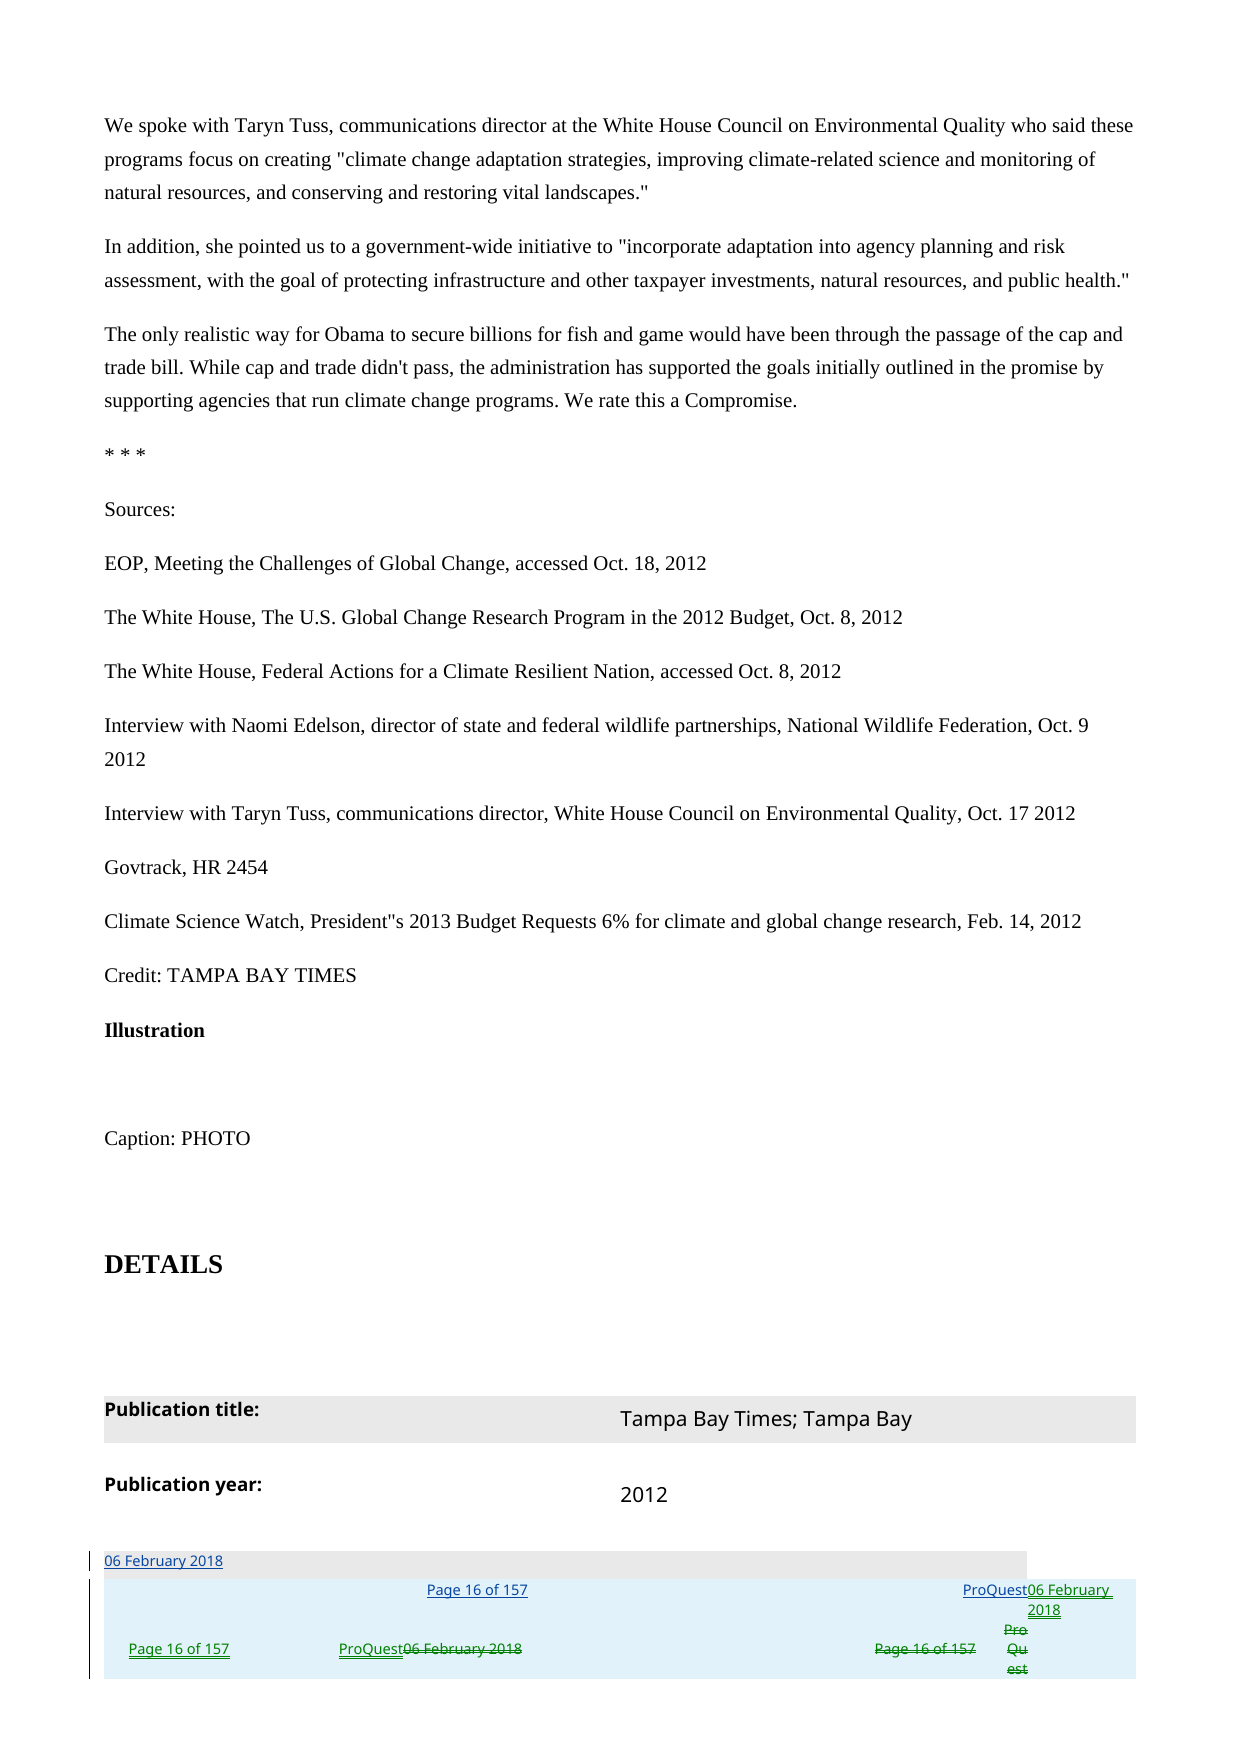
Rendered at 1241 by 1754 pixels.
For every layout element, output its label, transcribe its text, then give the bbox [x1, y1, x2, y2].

text Govtrack, HR 2454 [104, 846, 1136, 879]
table_header 2012 [620, 1471, 1136, 1519]
table_header Tampa Bay Times; Tampa Bay [620, 1396, 1136, 1443]
text Illustration [104, 1008, 1136, 1042]
text We spoke with Taryn Tuss, communications director at the White House Council on Environmental Quality who said these programs focus on creating "climate change adaptation strategies, improving climate-related science and monitoring of natural resources, and conserving and restoring vital landscapes." [104, 104, 1136, 204]
text Caption: PHOTO [104, 1117, 1136, 1150]
text EOP, Meeting the Challenges of Global Change, accessed Oct. 18, 2012 [104, 542, 1136, 575]
text Credit: TAMPA BAY TIMES [104, 954, 1136, 987]
text The only realistic way for Obama to secure billions for fish and game would have been through the passage of the cap and trade bill. While cap and trade didn't pass, the administration has supported the goals initially outlined in the promise by supporting agencies that run climate change programs. We rate this a Compromise. [104, 312, 1136, 412]
text Interview with Naomi Edelson, director of state and federal wildlife partnerships, National Wildlife Federation, Oct. 9 2012 [104, 704, 1136, 771]
text DETAILS [104, 1246, 1136, 1279]
table_header Publication title: [104, 1396, 620, 1443]
text Climate Science Watch, President"s 2013 Budget Requests 6% for climate and global change research, Feb. 14, 2012 [104, 900, 1136, 933]
text Interview with Taryn Tuss, communications director, White House Council on Environmental Quality, Oct. 17 2012 [104, 792, 1136, 825]
table_header Publication year: [104, 1471, 620, 1519]
text Sources: [104, 487, 1136, 521]
text * * * [104, 433, 1136, 467]
text In addition, she pointed us to a government-wide initiative to "incorporate adaptation into agency planning and risk assessment, with the goal of protecting infrastructure and other taxpayer investments, natural resources, and public health." [104, 225, 1136, 292]
text The White House, The U.S. Global Change Research Program in the 2012 Budget, Oct. 8, 2012 [104, 596, 1136, 629]
text The White House, Federal Actions for a Climate Resilient Nation, accessed Oct. 8, 2012 [104, 650, 1136, 683]
